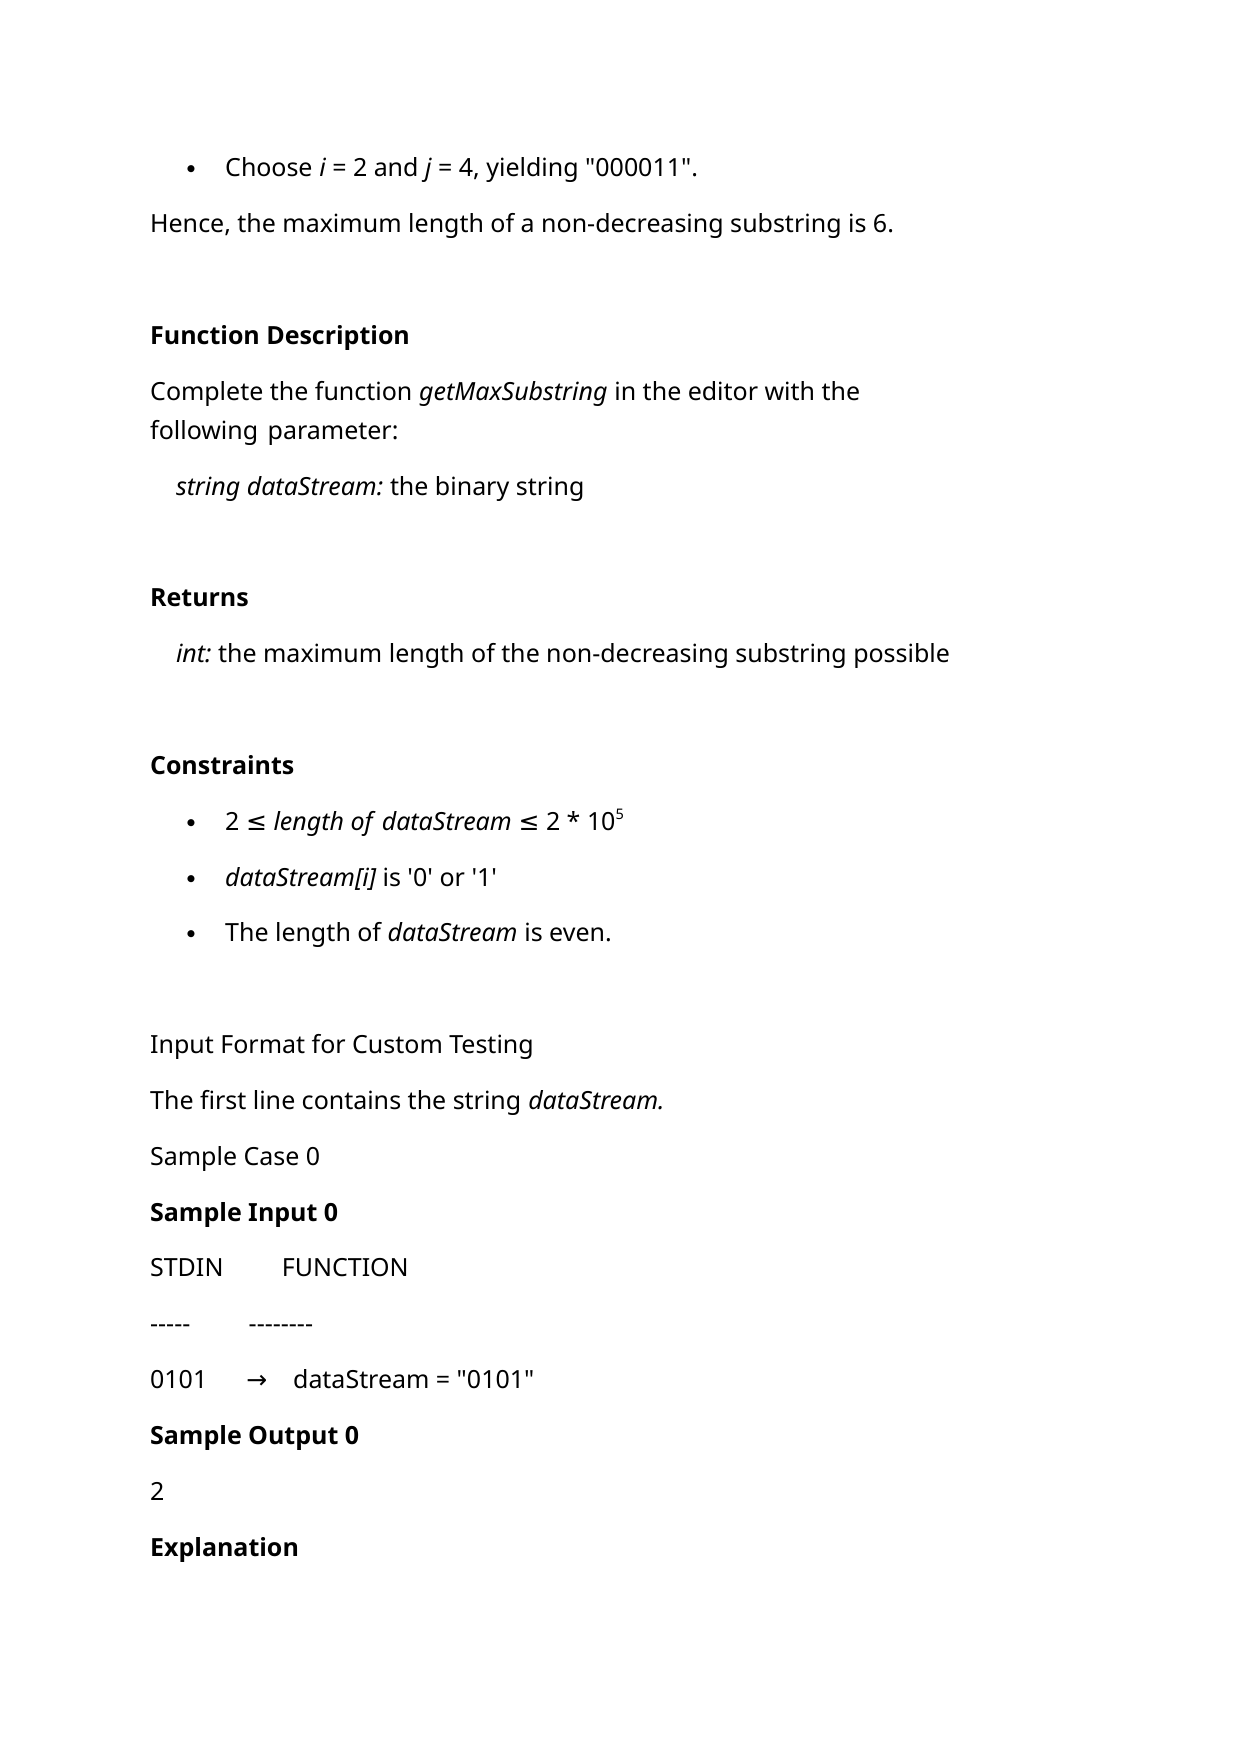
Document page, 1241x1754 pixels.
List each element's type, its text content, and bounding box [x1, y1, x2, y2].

list Choose i = 2 and j = 4, yielding "000011". [187, 150, 1090, 184]
text STDIN FUNCTION [150, 1250, 1090, 1284]
text 0101 → dataStream = "0101" [150, 1362, 1090, 1396]
text Function Description [150, 317, 1090, 352]
list 2 ≤ length of dataStream ≤ 2 * 105 [187, 803, 1090, 837]
text The first line contains the string dataStream. [150, 1082, 1090, 1117]
text Returns [150, 580, 1090, 614]
text 2 [150, 1473, 1090, 1507]
list The length of dataStream is even. [187, 915, 1090, 949]
text Explanation [150, 1529, 1090, 1563]
text Input Format for Custom Testing [150, 1027, 1090, 1061]
text Sample Case 0 [150, 1138, 1090, 1172]
list dataStream[i] is '0' or '1' [187, 859, 1090, 893]
text ----- -------- [150, 1306, 1090, 1340]
text Sample Input 0 [150, 1194, 1090, 1228]
text string dataStream: the binary string [150, 468, 1090, 502]
text Sample Output 0 [150, 1417, 1090, 1452]
text Hence, the maximum length of a non-decreasing substring is 6. [150, 206, 1090, 240]
text Constraints [150, 747, 1090, 782]
text Complete the function getMaxSubstring in the editor with the following parameter: [150, 373, 1090, 447]
text int: the maximum length of the non-decreasing substring possible [150, 636, 1090, 670]
